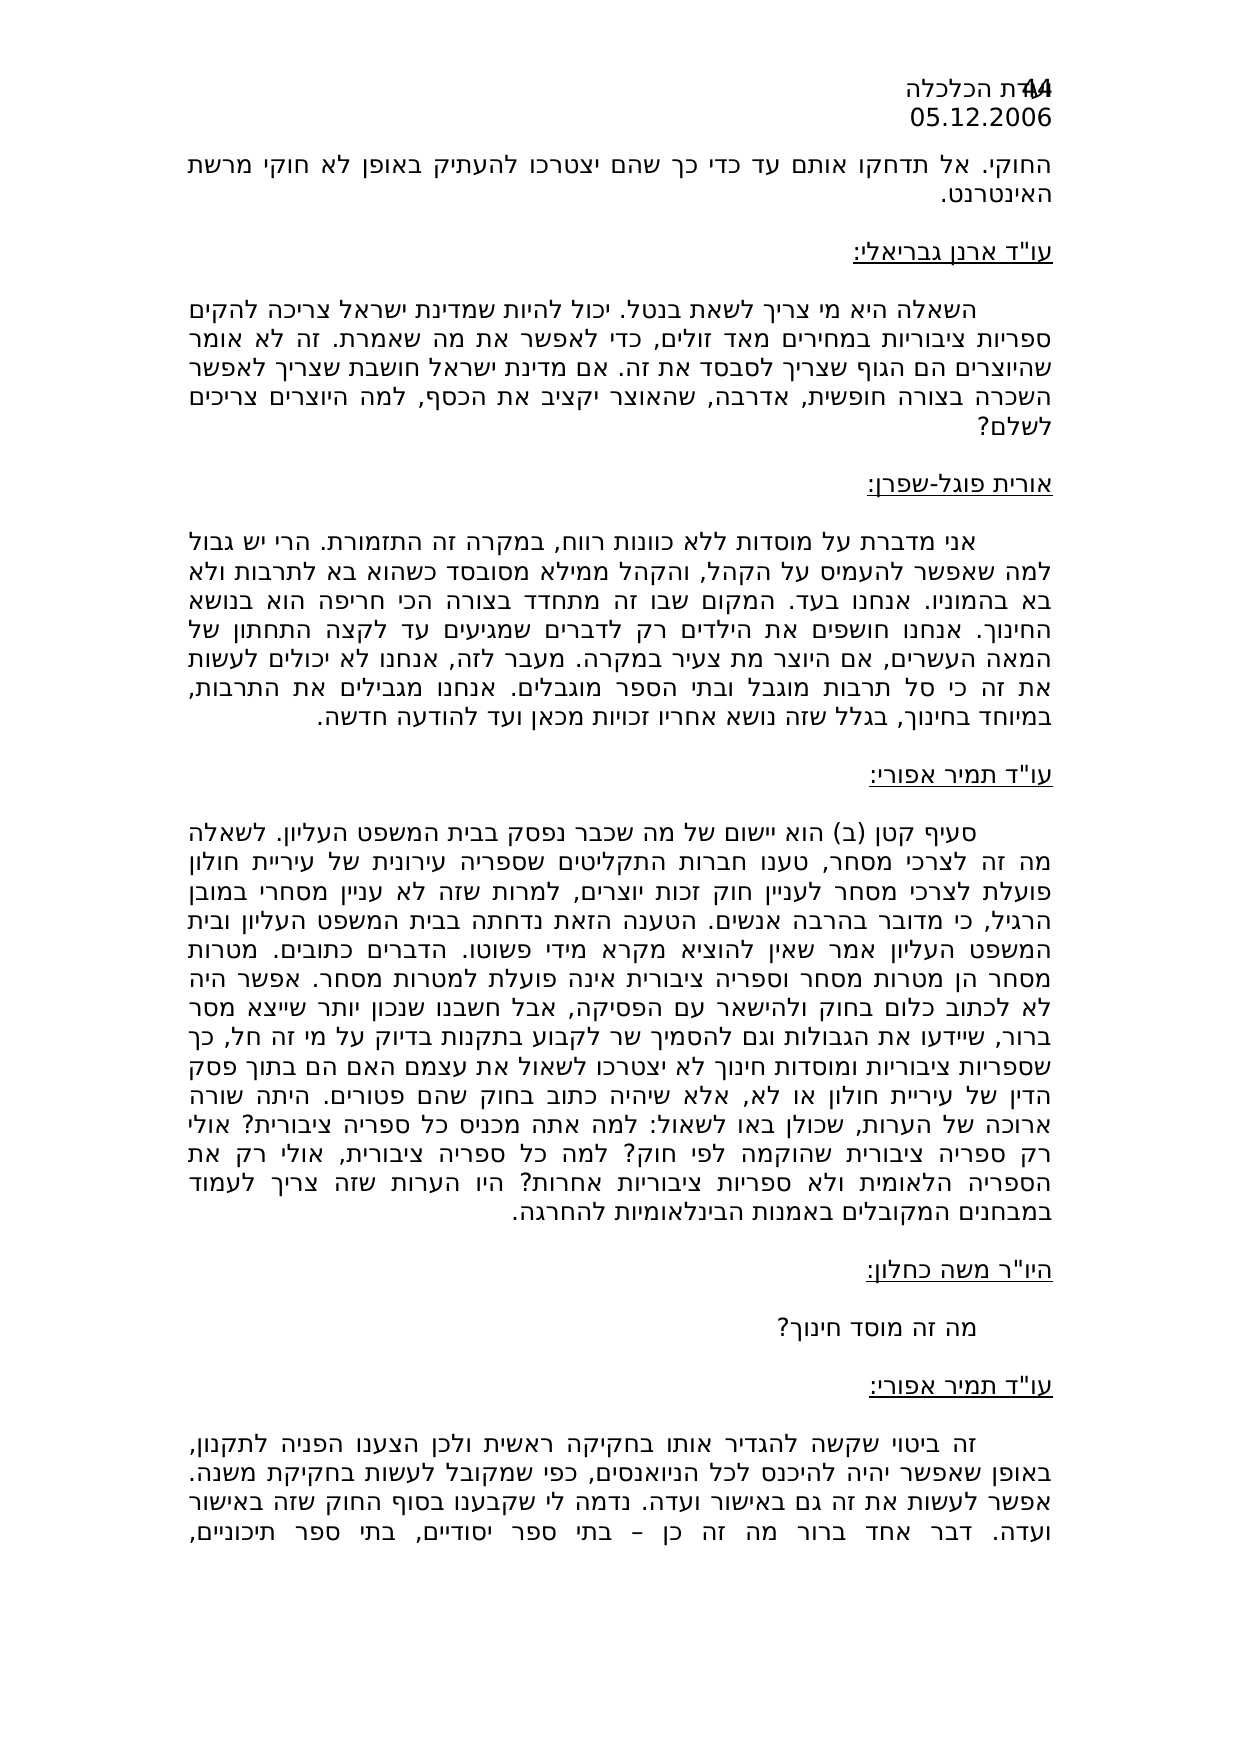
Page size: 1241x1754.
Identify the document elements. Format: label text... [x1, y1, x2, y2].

text עו"ד תמיר אפורי: [187, 1371, 1053, 1400]
text אורית פוגל-שפרן: [187, 469, 1053, 499]
text אני מדברת על מוסדות ללא כוונות רווח, במקרה זה התזמורת. הרי יש גבול למה שאפשר להעמיס על הקהל, והקהל ממילא מסובסד כשהוא בא לתרבות ולא בא בהמוניו. אנחנו בעד. המקום שבו זה מתחדד בצורה הכי חריפה הוא בנושא החינוך. אנחנו חושפים את הילדים רק לדברים שמגיעים עד לקצה התחתון של המאה העשרים, אם היוצר מת צעיר במקרה. מעבר לזה, אנחנו לא יכולים לעשות את זה כי סל תרבות מוגבל ובתי הספר מוגבלים. אנחנו מגבילים את התרבות, במיוחד בחינוך, בגלל שזה נושא אחריו זכויות מכאן ועד להודעה חדשה. [187, 527, 1053, 732]
text השאלה היא מי צריך לשאת בנטל. יכול להיות שמדינת ישראל צריכה להקים ספריות ציבוריות במחירים מאד זולים, כדי לאפשר את מה שאמרת. זה לא אומר שהיוצרים הם הגוף שצריך לסבסד את זה. אם מדינת ישראל חושבת שצריך לאפשר השכרה בצורה חופשית, אדרבה, שהאוצר יקציב את הכסף, למה היוצרים צריכים לשלם? [187, 295, 1053, 441]
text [187, 150, 1053, 208]
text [187, 1429, 1053, 1546]
text מה זה מוסד חינוך? [187, 1313, 1053, 1342]
text עו"ד ארנן גבריאלי: [187, 237, 1053, 266]
text היו"ר משה כחלון: [187, 1255, 1053, 1284]
text עו"ד תמיר אפורי: [187, 760, 1053, 789]
text סעיף קטן (ב) הוא יישום של מה שכבר נפסק בבית המשפט העליון. לשאלה מה זה לצרכי מסחר, טענו חברות התקליטים שספריה עירונית של עיריית חולון פועלת לצרכי מסחר לעניין חוק זכות יוצרים, למרות שזה לא עניין מסחרי במובן הרגיל, כי מדובר בהרבה אנשים. הטענה הזאת נדחתה בבית המשפט העליון ובית המשפט העליון אמר שאין להוציא מקרא מידי פשוטו. הדברים כתובים. מטרות מסחר הן מטרות מסחר וספריה ציבורית אינה פועלת למטרות מסחר. אפשר היה לא לכתוב כלום בחוק ולהישאר עם הפסיקה, אבל חשבנו שנכון יותר שייצא מסר ברור, שיידעו את הגבולות וגם להסמיך שר לקבוע בתקנות בדיוק על מי זה חל, כך שספריות ציבוריות ומוסדות חינוך לא יצטרכו לשאול את עצמם האם הם בתוך פסק הדין של עיריית חולון או לא, אלא שיהיה כתוב בחוק שהם פטורים. היתה שורה ארוכה של הערות, שכולן באו לשאול: למה אתה מכניס כל ספריה ציבורית? אולי רק ספריה ציבורית שהוקמה לפי חוק? למה כל ספריה ציבורית, אולי רק את הספריה הלאומית ולא ספריות ציבוריות אחרות? היו הערות שזה צריך לעמוד במבחנים המקובלים באמנות הבינלאומיות להחרגה. [187, 818, 1053, 1227]
